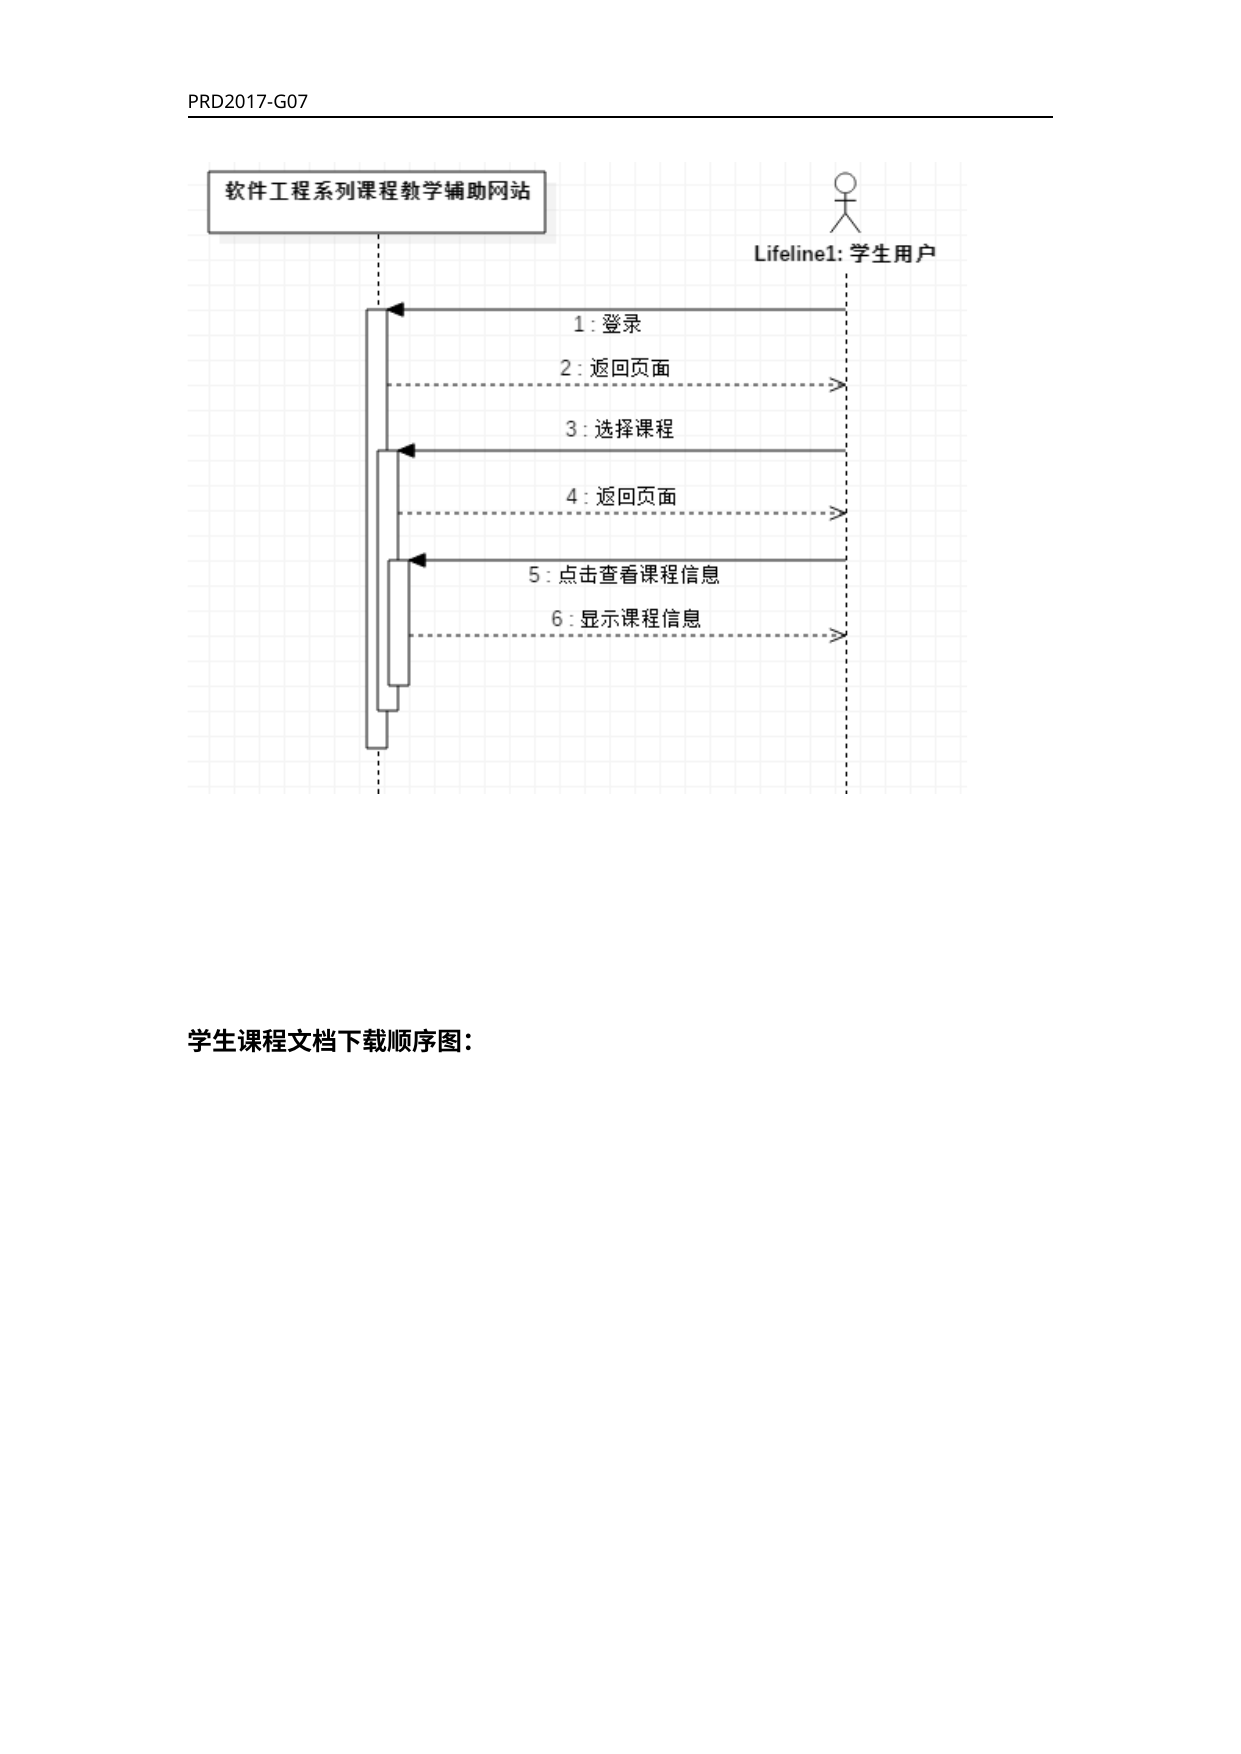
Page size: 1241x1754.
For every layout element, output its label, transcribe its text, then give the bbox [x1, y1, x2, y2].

picture [187, 162, 968, 794]
text 学生课程文档下载顺序图： [187, 1007, 1053, 1072]
